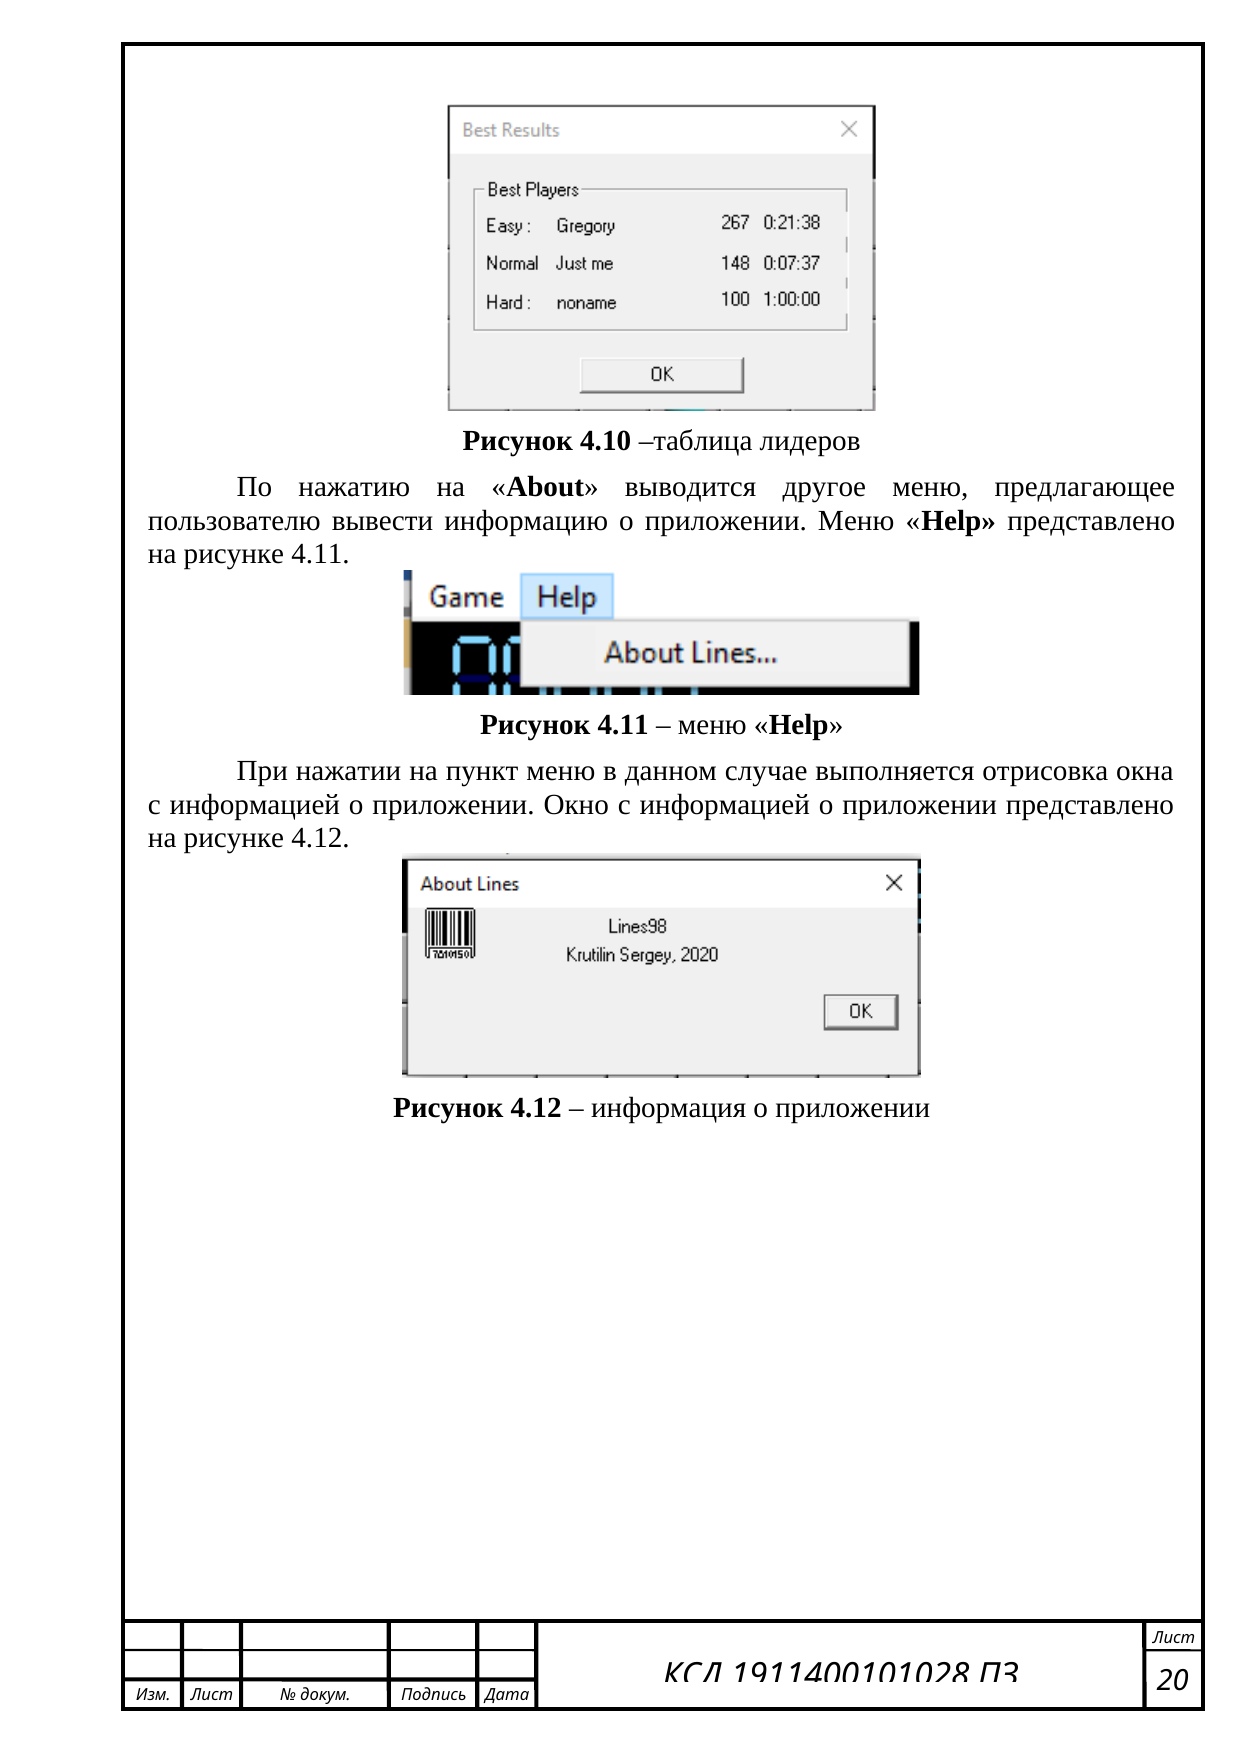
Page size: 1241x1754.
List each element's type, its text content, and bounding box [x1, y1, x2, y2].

picture [402, 853, 921, 1078]
picture [403, 570, 920, 695]
text Рисунок 4.12 – информация о приложении [148, 1090, 1175, 1123]
picture [447, 104, 876, 411]
text Рисунок 4.10 –таблица лидеров [148, 423, 1175, 457]
text Рисунок 4.11 – меню «Help» [148, 707, 1175, 741]
text По нажатию на «About» выводится другое меню, предлагающее пользователю вывести информацию о приложении. Меню «Help» представлено на рисунке 4.11. [148, 469, 1175, 570]
text При нажатии на пункт меню в данном случае выполняется отрисовка окна с информацией о приложении. Окно с информацией о приложении представлено на рисунке 4.12. [148, 753, 1175, 854]
